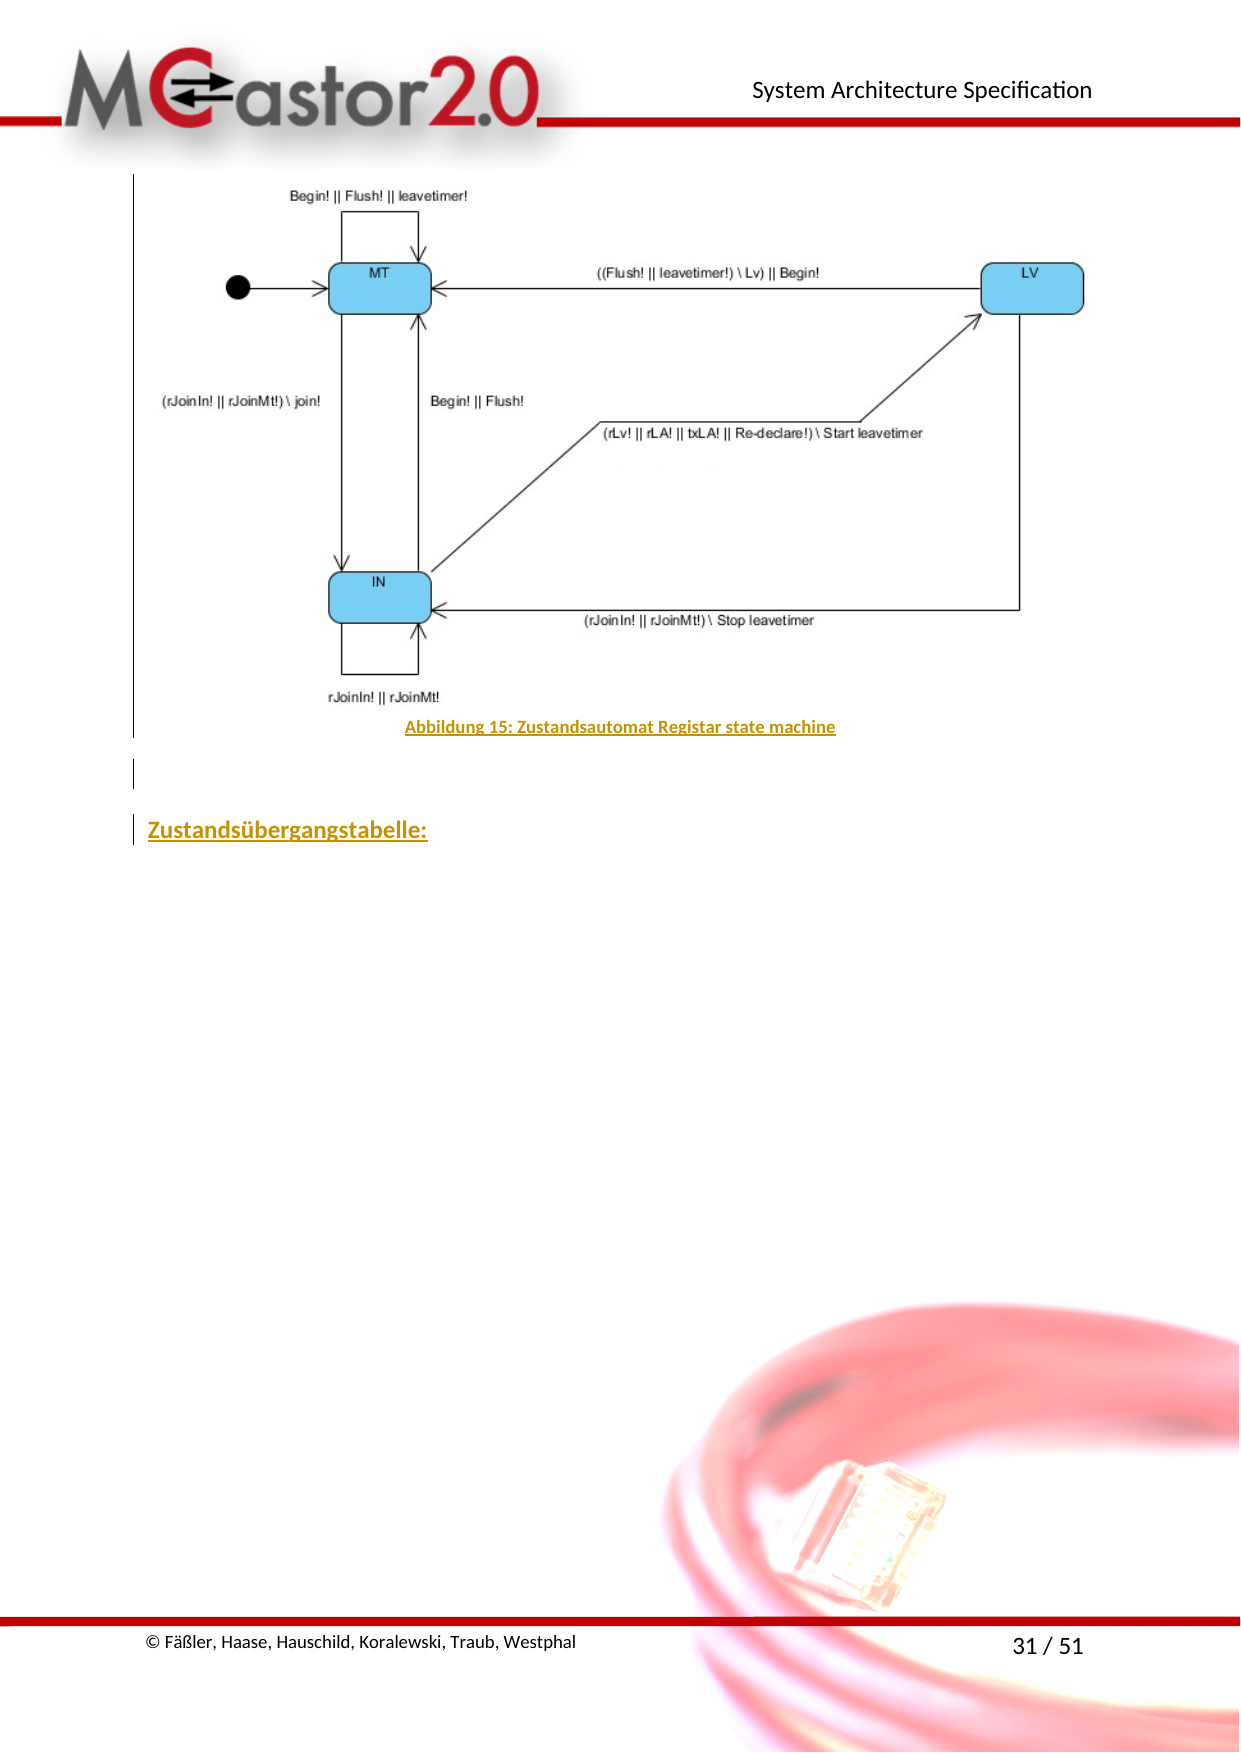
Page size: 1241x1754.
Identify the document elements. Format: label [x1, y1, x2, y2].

picture [148, 174, 1092, 715]
table_cell [578, 1256, 1240, 1616]
picture [0, 0, 1241, 169]
table_cell [578, 1627, 1240, 1752]
